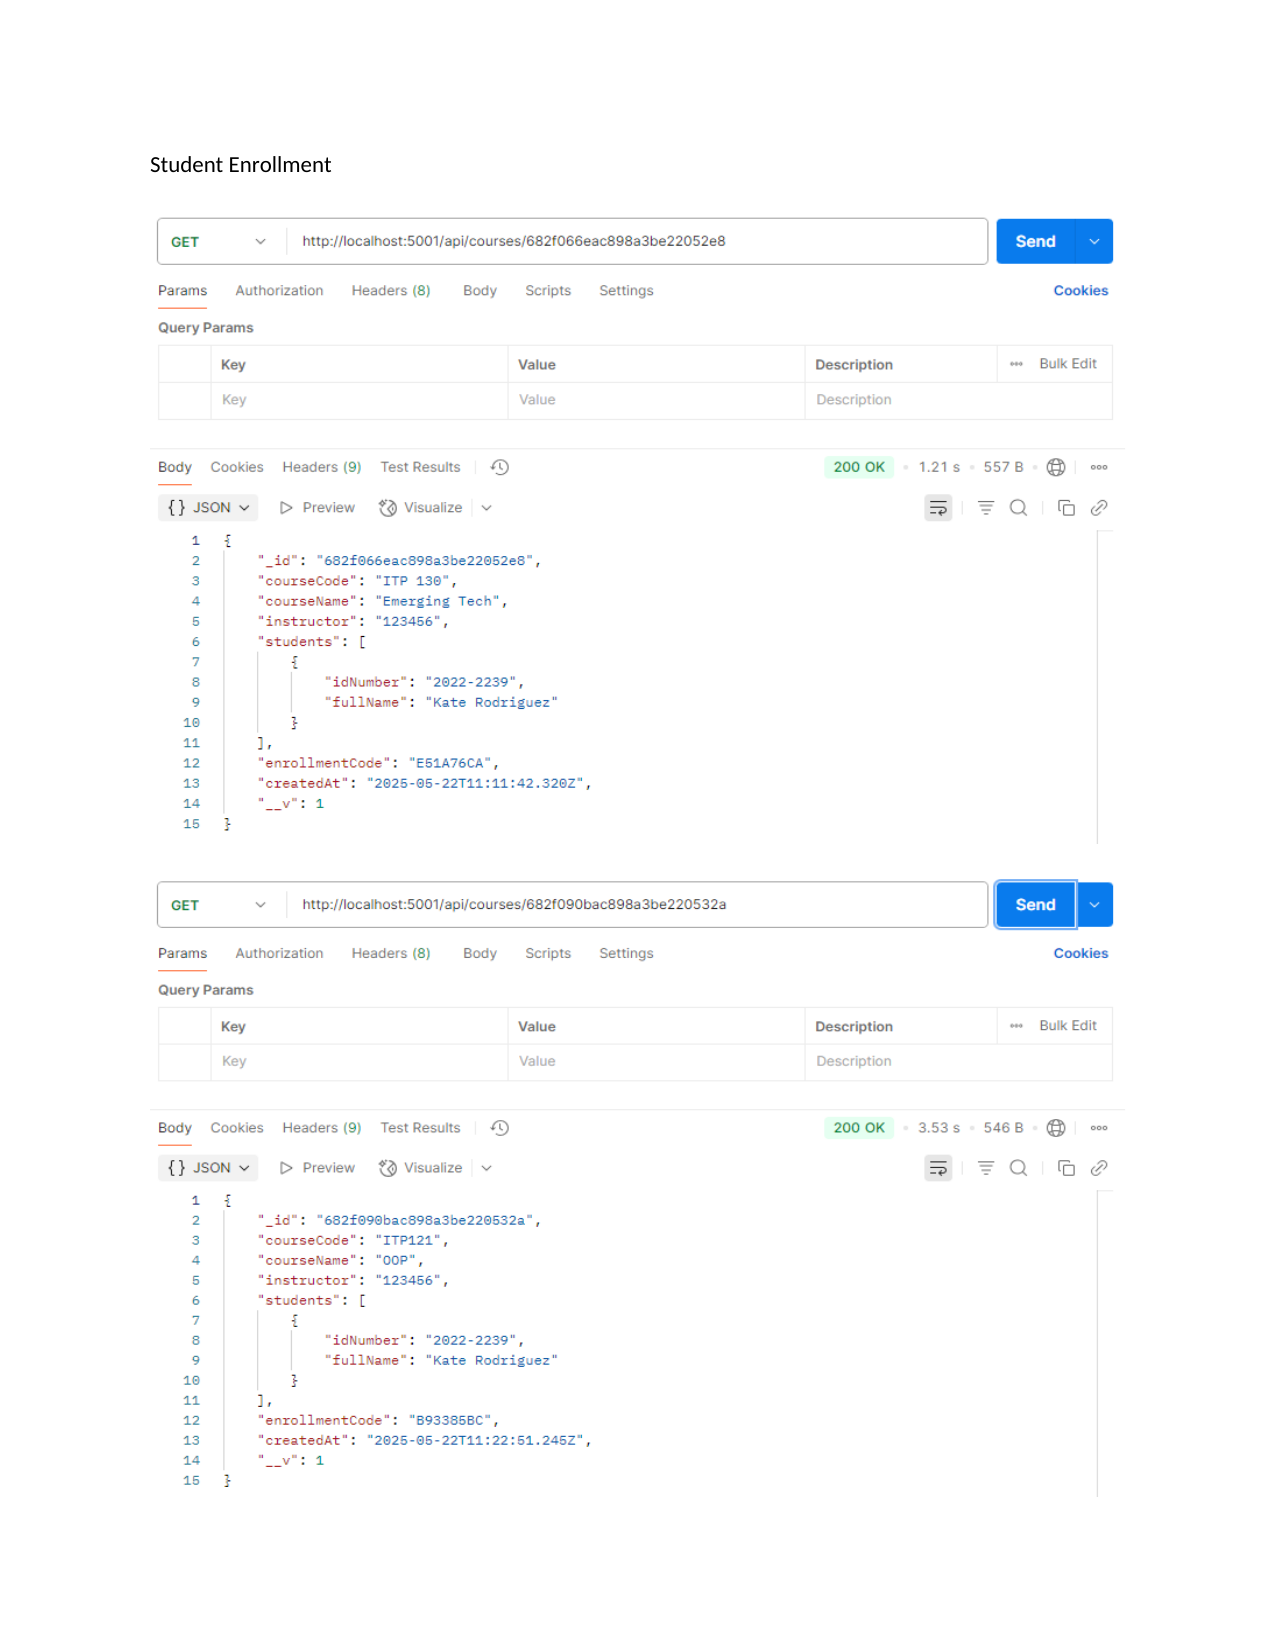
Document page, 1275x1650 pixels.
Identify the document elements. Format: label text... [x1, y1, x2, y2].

text Student Enrollment [150, 150, 1125, 178]
picture [150, 203, 1125, 844]
picture [150, 868, 1125, 1497]
